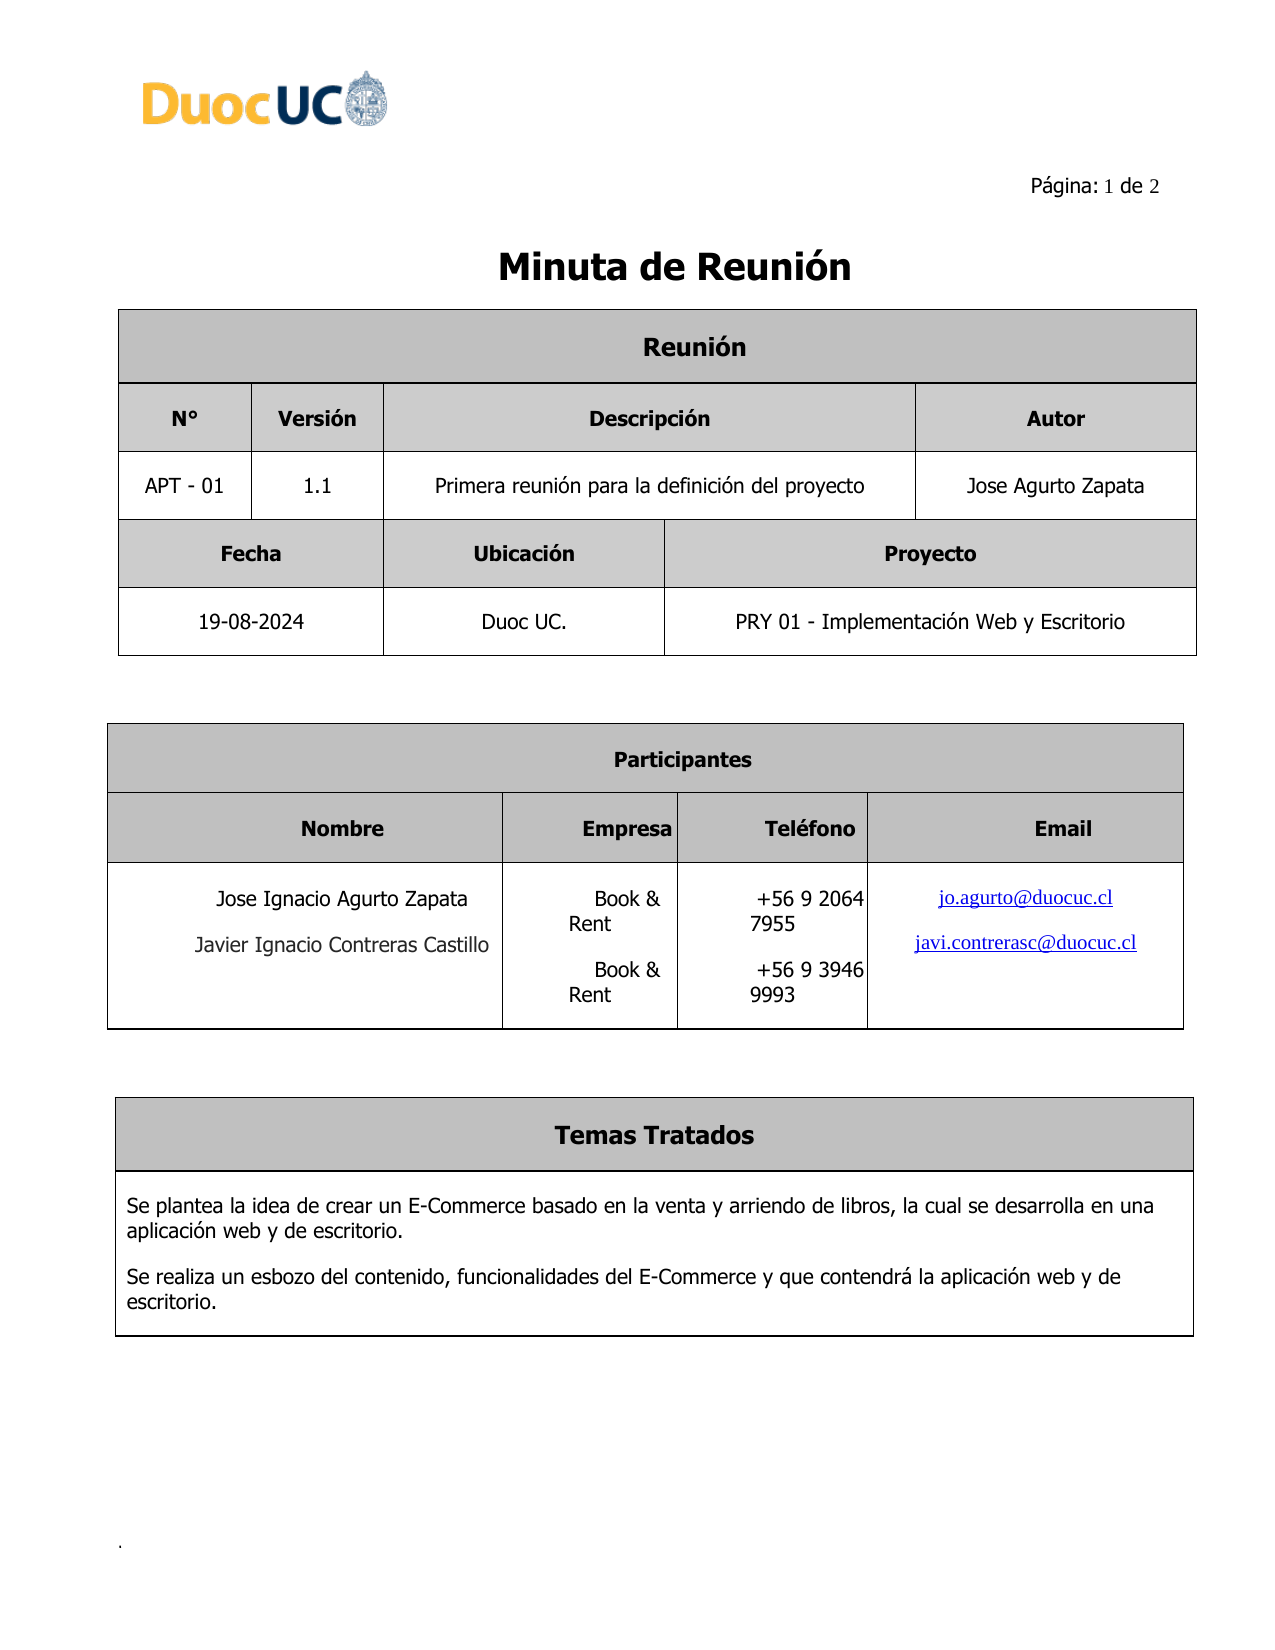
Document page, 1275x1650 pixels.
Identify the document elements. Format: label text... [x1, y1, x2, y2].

table_cell +56 9 2064 7955 +56 9 3946 9993 [678, 863, 867, 1028]
table_cell Primera reunión para la definición del proyecto [384, 452, 915, 519]
table_cell Email [868, 793, 1183, 862]
table_cell Empresa [503, 793, 677, 862]
table_cell 19-08-2024 [119, 588, 383, 655]
table_cell Autor [916, 384, 1196, 451]
table_cell N° [119, 384, 251, 451]
table_cell Jose Agurto Zapata [916, 452, 1196, 519]
table_cell jo.agurto@duocuc.cl javi.contrerasc@duocuc.cl [868, 863, 1183, 1028]
table_cell Proyecto [665, 520, 1196, 587]
table_cell Duoc UC. [384, 588, 664, 655]
list Minuta de Reunión [118, 243, 1157, 288]
table_cell Versión [252, 384, 383, 451]
table_cell Fecha [119, 520, 383, 587]
table_header Temas Tratados [116, 1098, 1193, 1170]
picture [118, 59, 396, 145]
table_header Reunión [119, 310, 1196, 382]
table_cell Teléfono [678, 793, 867, 862]
table_cell Descripción [384, 384, 915, 451]
table_cell Jose Ignacio Agurto Zapata Javier Ignacio Contreras Castillo [108, 863, 502, 1028]
table_cell Book & Rent Book & Rent [503, 863, 677, 1028]
table_header Participantes [108, 724, 1183, 792]
table_cell Nombre [108, 793, 502, 862]
table_cell PRY 01 - Implementación Web y Escritorio [665, 588, 1196, 655]
table_cell Se plantea la idea de crear un E-Commerce basado en la venta y arriendo de libros, la cual se desarrolla en una aplicación web y de escritorio. Se realiza un esbozo del contenido, funcionalidades del E-Commerce y que contendrá la aplicación web y de escritorio. [116, 1172, 1193, 1335]
table_cell Ubicación [384, 520, 664, 587]
table_cell APT - 01 [119, 452, 251, 519]
table_cell 1.1 [252, 452, 383, 519]
